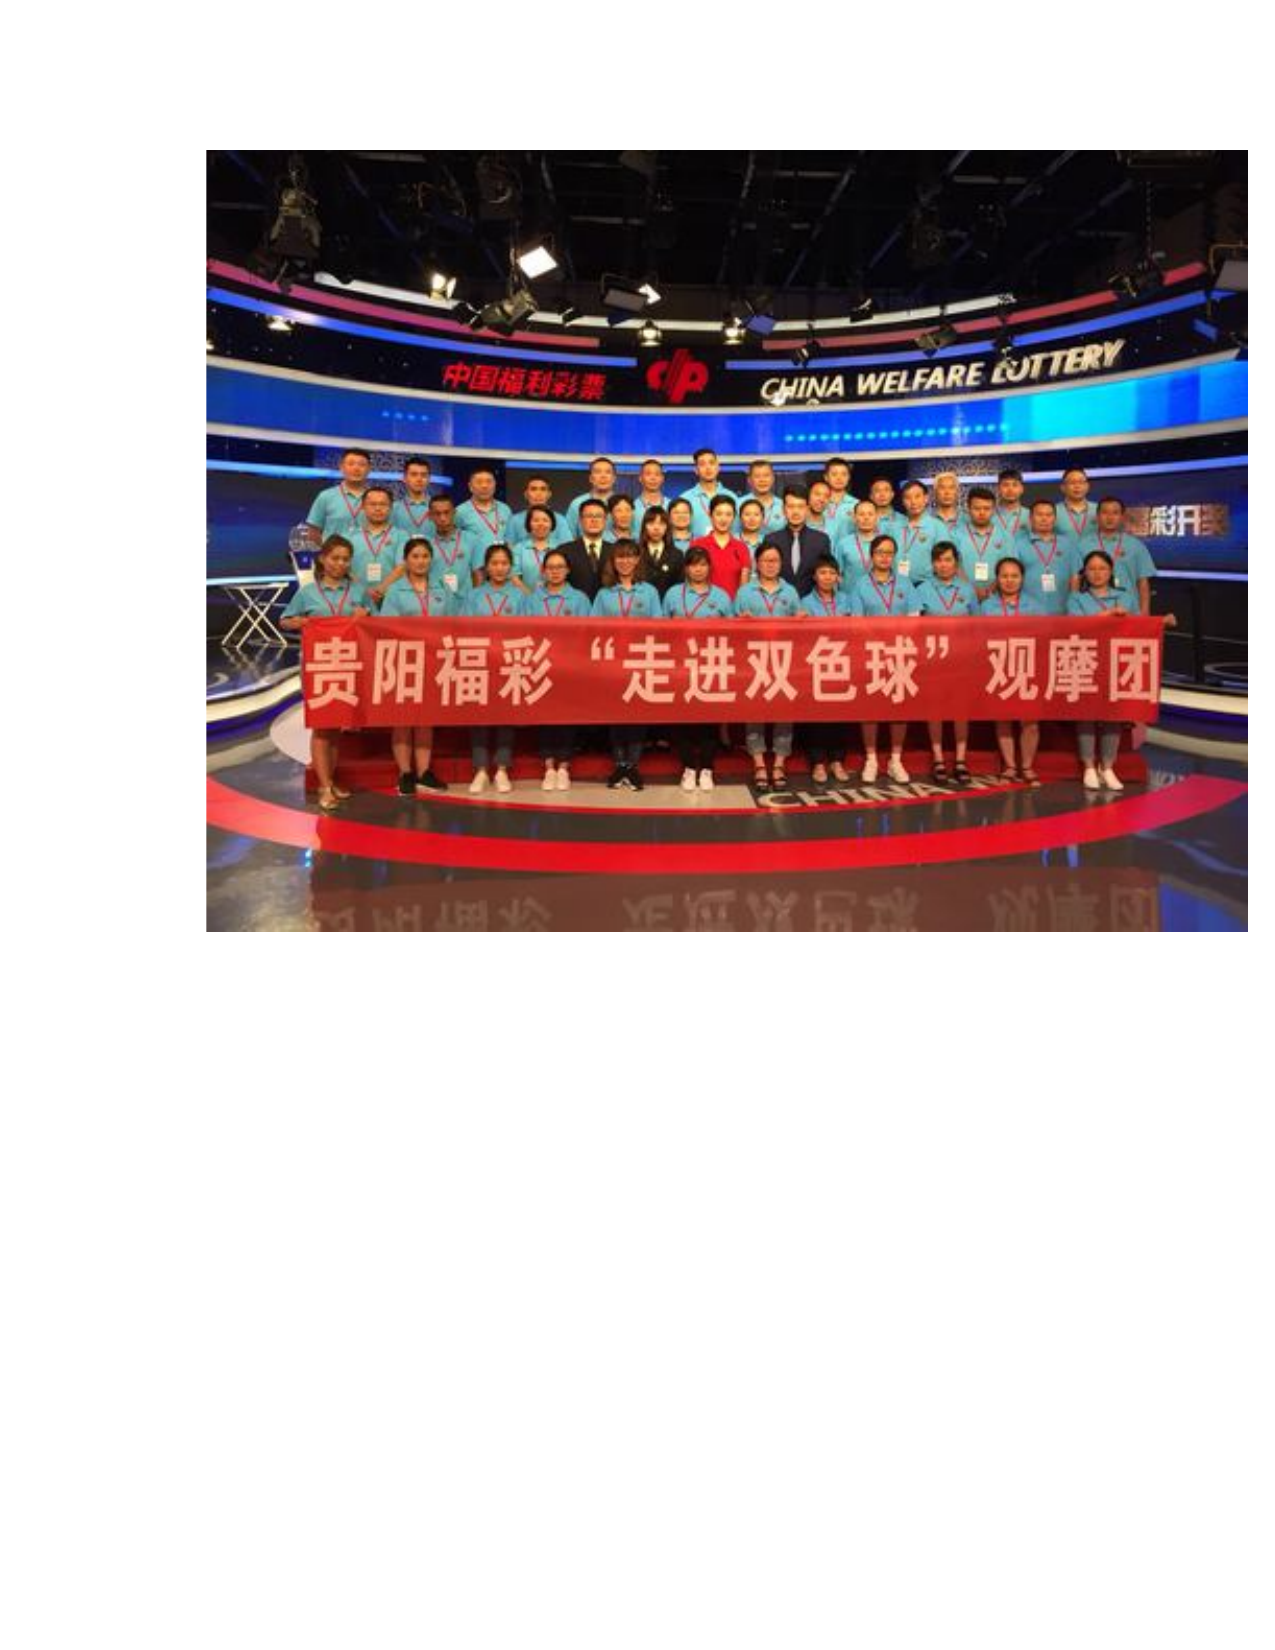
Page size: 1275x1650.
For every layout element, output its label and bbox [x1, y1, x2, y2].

picture [206, 150, 1248, 932]
